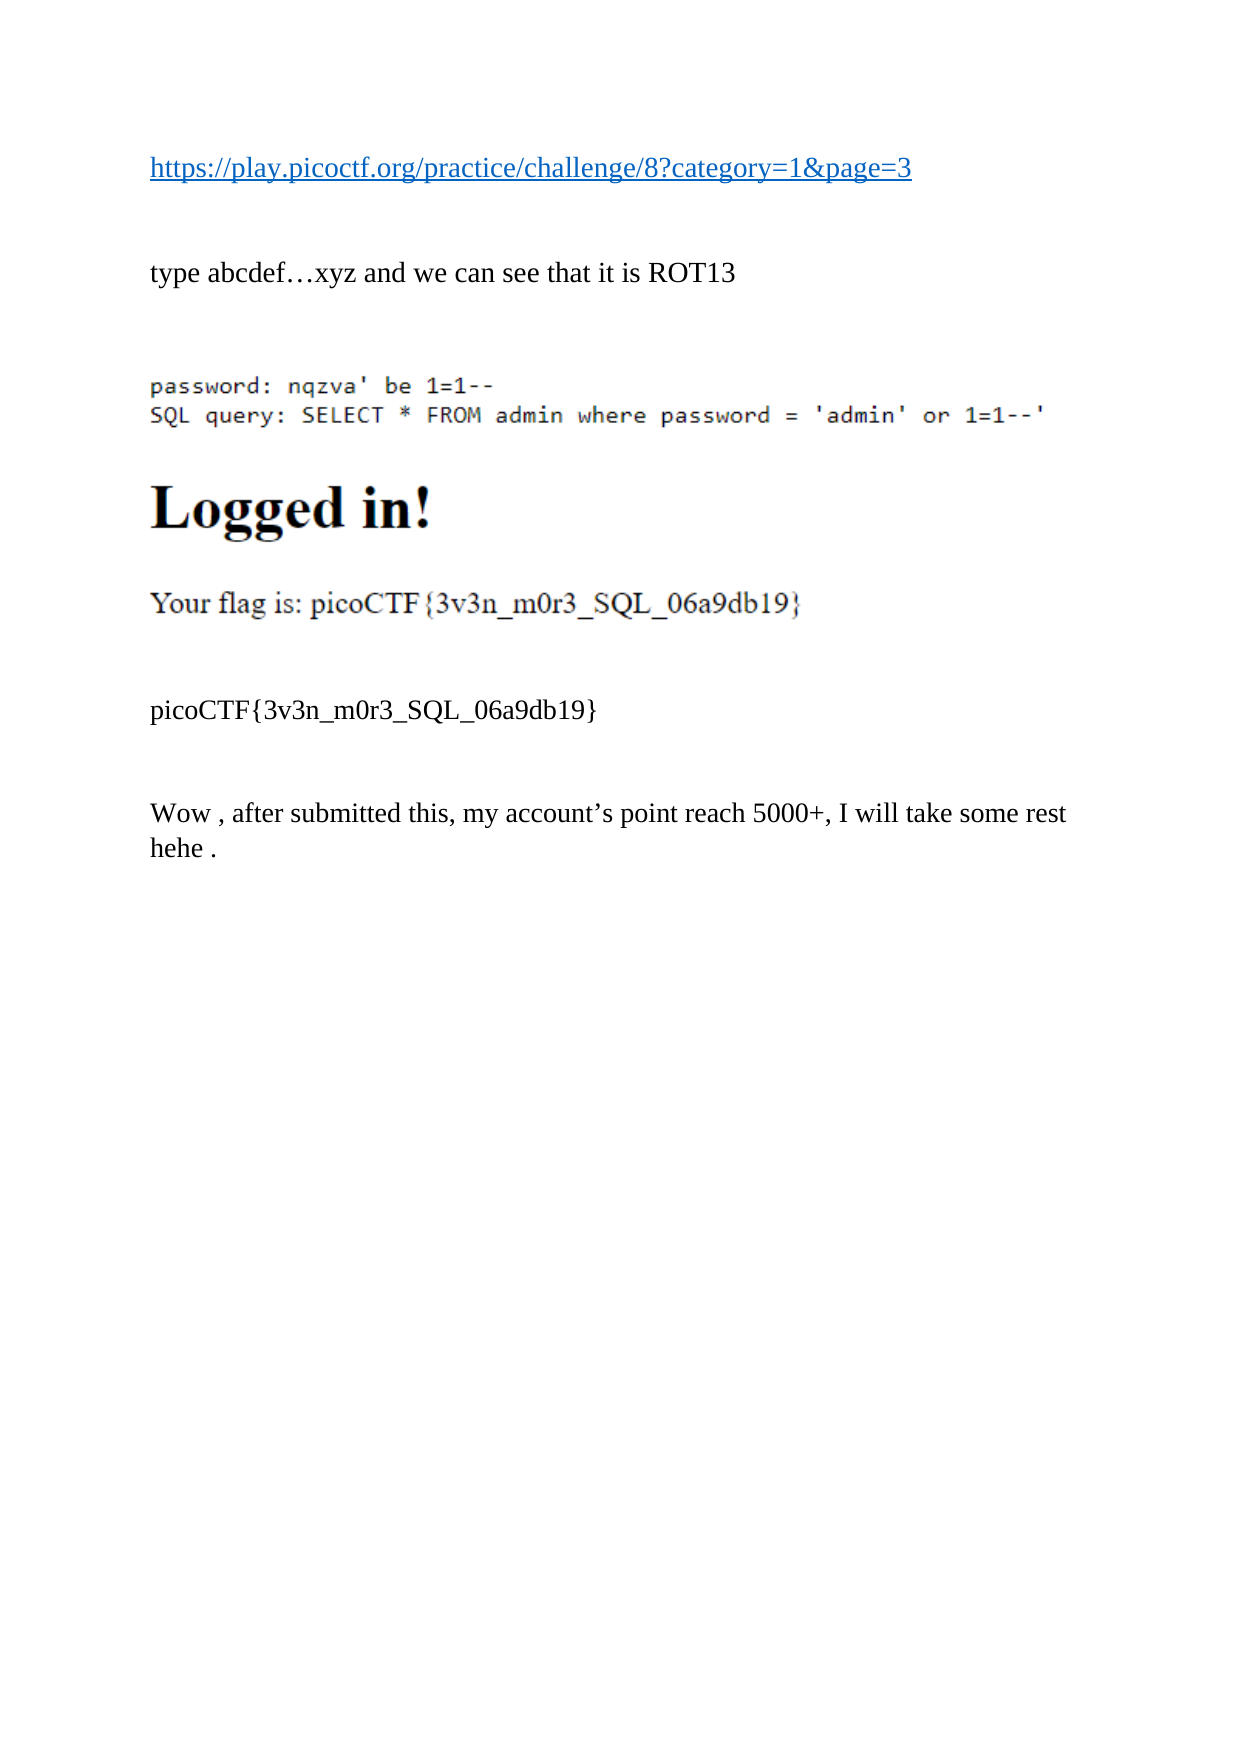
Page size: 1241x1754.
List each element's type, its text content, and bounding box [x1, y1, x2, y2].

text https://play.picoctf.org/practice/challenge/8?category=1&page=3 [150, 150, 1090, 183]
picture [150, 361, 1091, 621]
text picoCTF{3v3n_m0r3_SQL_06a9db19} [150, 693, 1090, 725]
text type abcdef…xyz and we can see that it is ROT13 [150, 256, 1090, 289]
text Wow , after submitted this, my account’s point reach 5000+, I will take some rest hehe . [150, 796, 1090, 863]
